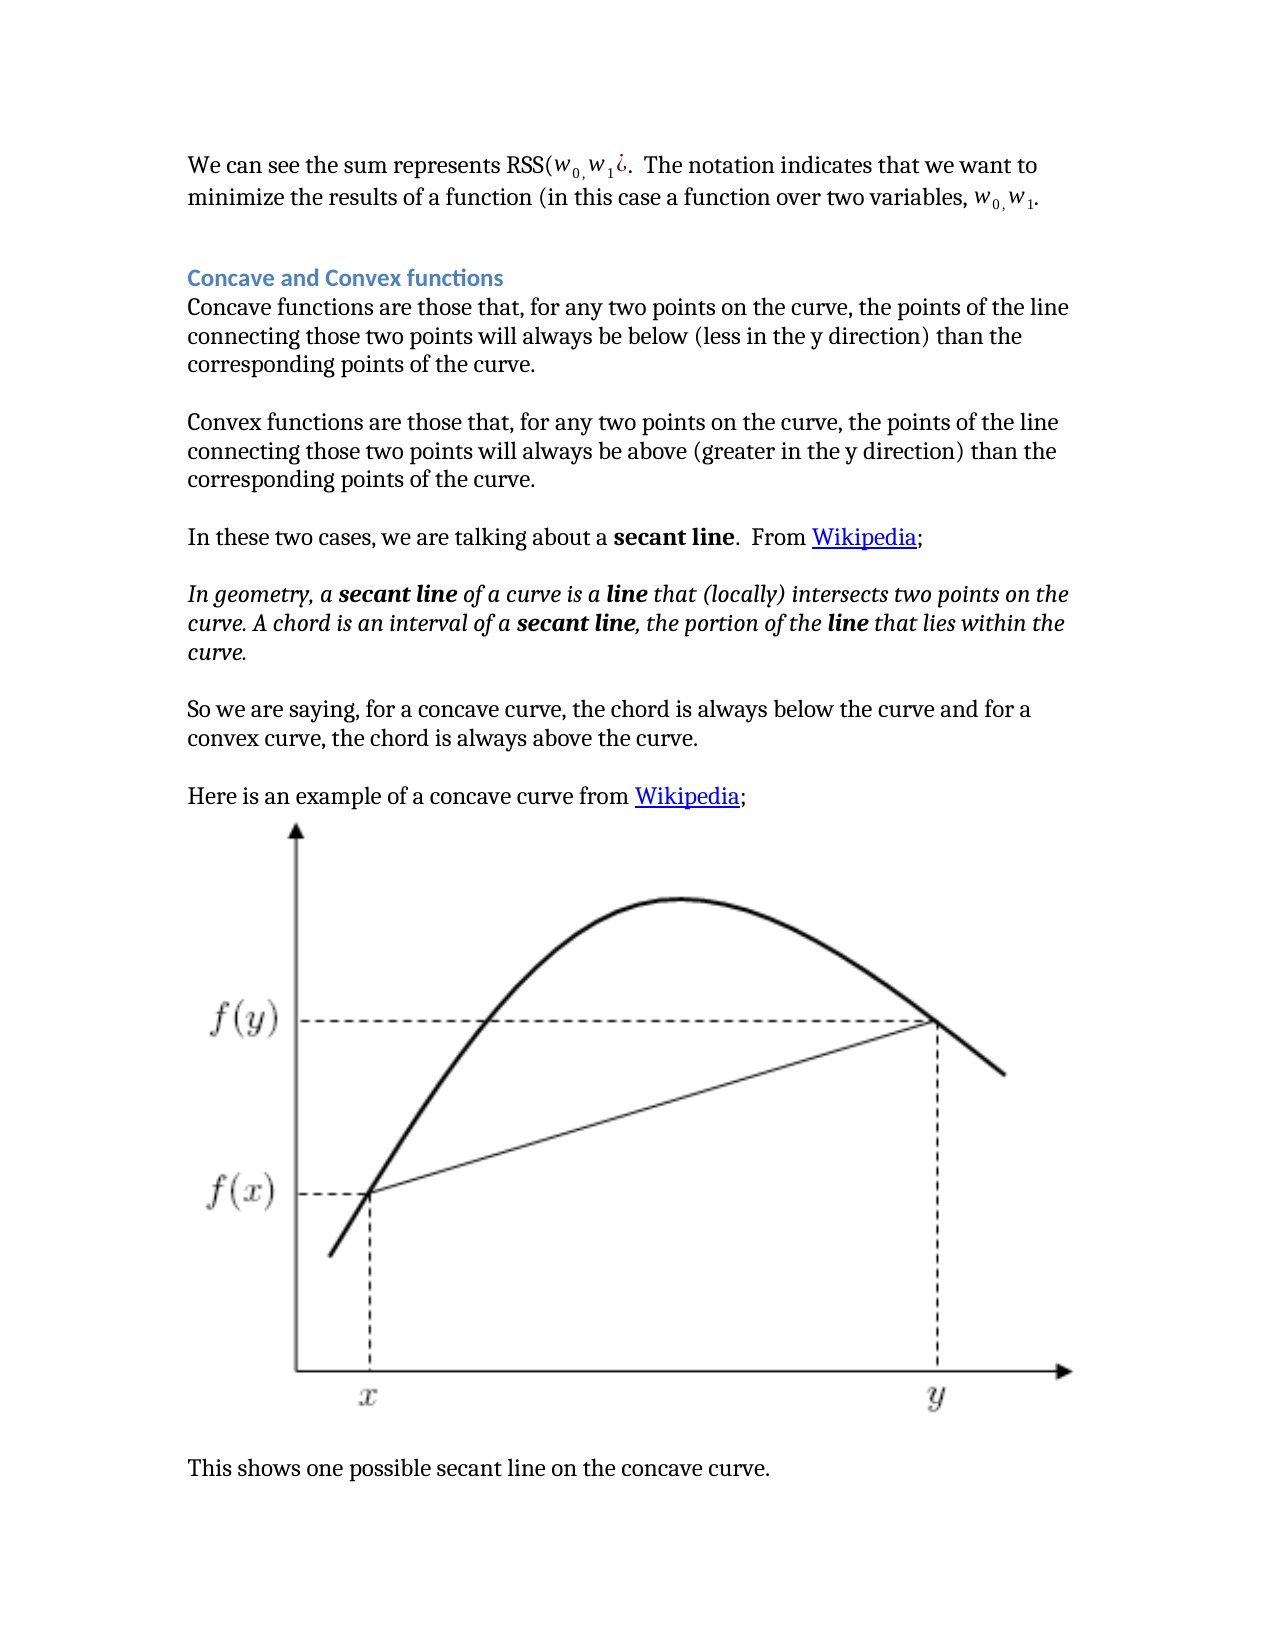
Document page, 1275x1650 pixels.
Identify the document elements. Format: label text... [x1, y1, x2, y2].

text This shows one possible secant line on the concave curve. [187, 1454, 1087, 1482]
subtitle Concave and Convex functions [187, 262, 1087, 293]
text Here is an example of a concave curve from Wikipedia; [187, 782, 1087, 810]
picture [192, 810, 1083, 1425]
text So we are saying, for a concave curve, the chord is always below the curve and for a convex curve, the chord is always above the curve. [187, 695, 1087, 753]
text Convex functions are those that, for any two points on the curve, the points of the line connecting those two points will always be above (greater in the y direction) than the corresponding points of the curve. [187, 408, 1087, 494]
text In these two cases, we are talking about a secant line. From Wikipedia; [187, 523, 1087, 552]
text In geometry, a secant line of a curve is a line that (locally) intersects two points on the curve. A chord is an interval of a secant line, the portion of the line that lies within the curve. [187, 580, 1087, 667]
text We can see the sum represents RSS(. The notation indicates that we want to minimize the results of a function (in this case a function over two variables, . [187, 150, 1087, 213]
text Concave functions are those that, for any two points on the curve, the points of the line connecting those two points will always be below (less in the y direction) than the corresponding points of the curve. [187, 293, 1087, 379]
